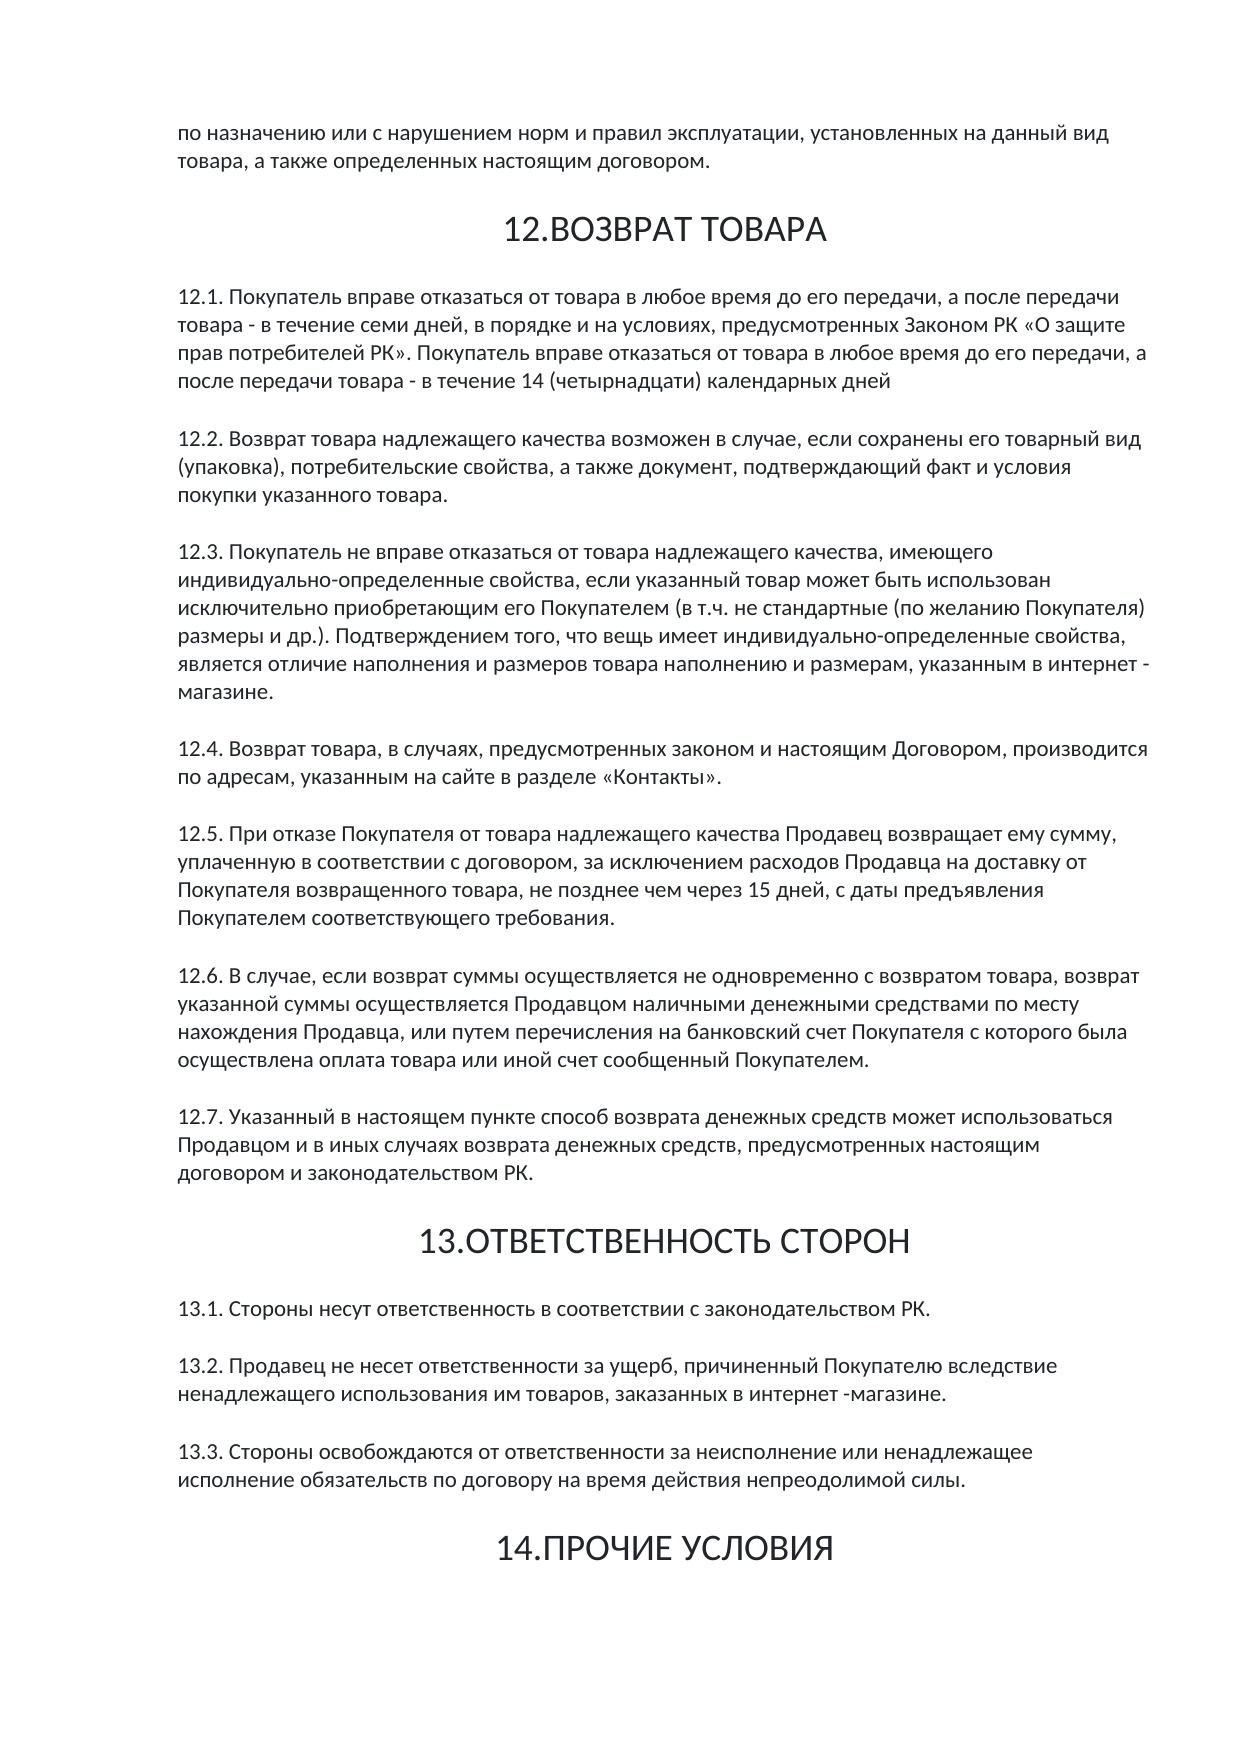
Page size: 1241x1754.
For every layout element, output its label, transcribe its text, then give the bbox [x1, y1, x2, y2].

text 13.1. Стороны несут ответственность в соответствии с законодательством РК. [177, 1294, 1152, 1322]
text 12.5. При отказе Покупателя от товара надлежащего качества Продавец возвращает ему сумму, уплаченную в соответствии с договором, за исключением расходов Продавца на доставку от Покупателя возвращенного товара, не позднее чем через 15 дней, с даты предъявления Покупателем соответствующего требования. [177, 819, 1152, 932]
text 12.7. Указанный в настоящем пункте способ возврата денежных средств может использоваться Продавцом и в иных случаях возврата денежных средств, предусмотренных настоящим договором и законодательством РК. [177, 1102, 1152, 1186]
text 12.1. Покупатель вправе отказаться от товара в любое время до его передачи, а после передачи товара - в течение семи дней, в порядке и на условиях, предусмотренных Законом РК «О защите прав потребителей РК». Покупатель вправе отказаться от товара в любое время до его передачи, а после передачи товара - в течение 14 (четырнадцати) календарных дней [177, 282, 1152, 394]
text 13.2. Продавец не несет ответственности за ущерб, причиненный Покупателю вследствие ненадлежащего использования им товаров, заказанных в интернет -магазине. [177, 1352, 1152, 1408]
text 14.ПРОЧИЕ УСЛОВИЯ [177, 1524, 1152, 1570]
text 13.3. Стороны освобождаются от ответственности за неисполнение или ненадлежащее исполнение обязательств по договору на время действия непреодолимой силы. [177, 1437, 1152, 1493]
text 12.ВОЗВРАТ ТОВАРА [177, 205, 1152, 251]
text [177, 118, 1152, 174]
text 12.2. Возврат товара надлежащего качества возможен в случае, если сохранены его товарный вид (упаковка), потребительские свойства, а также документ, подтверждающий факт и условия покупки указанного товара. [177, 424, 1152, 508]
text 12.6. В случае, если возврат суммы осуществляется не одновременно с возвратом товара, возврат указанной суммы осуществляется Продавцом наличными денежными средствами по месту нахождения Продавца, или путем перечисления на банковский счет Покупателя с которого была осуществлена оплата товара или иной счет сообщенный Покупателем. [177, 961, 1152, 1073]
text 12.3. Покупатель не вправе отказаться от товара надлежащего качества, имеющего индивидуально-определенные свойства, если указанный товар может быть использован исключительно приобретающим его Покупателем (в т.ч. не стандартные (по желанию Покупателя) размеры и др.). Подтверждением того, что вещь имеет индивидуально-определенные свойства, является отличие наполнения и размеров товара наполнению и размерам, указанным в интернет -магазине. [177, 537, 1152, 705]
text 12.4. Возврат товара, в случаях, предусмотренных законом и настоящим Договором, производится по адресам, указанным на сайте в разделе «Контакты». [177, 734, 1152, 790]
text 13.ОТВЕТСТВЕННОСТЬ СТОРОН [177, 1217, 1152, 1263]
